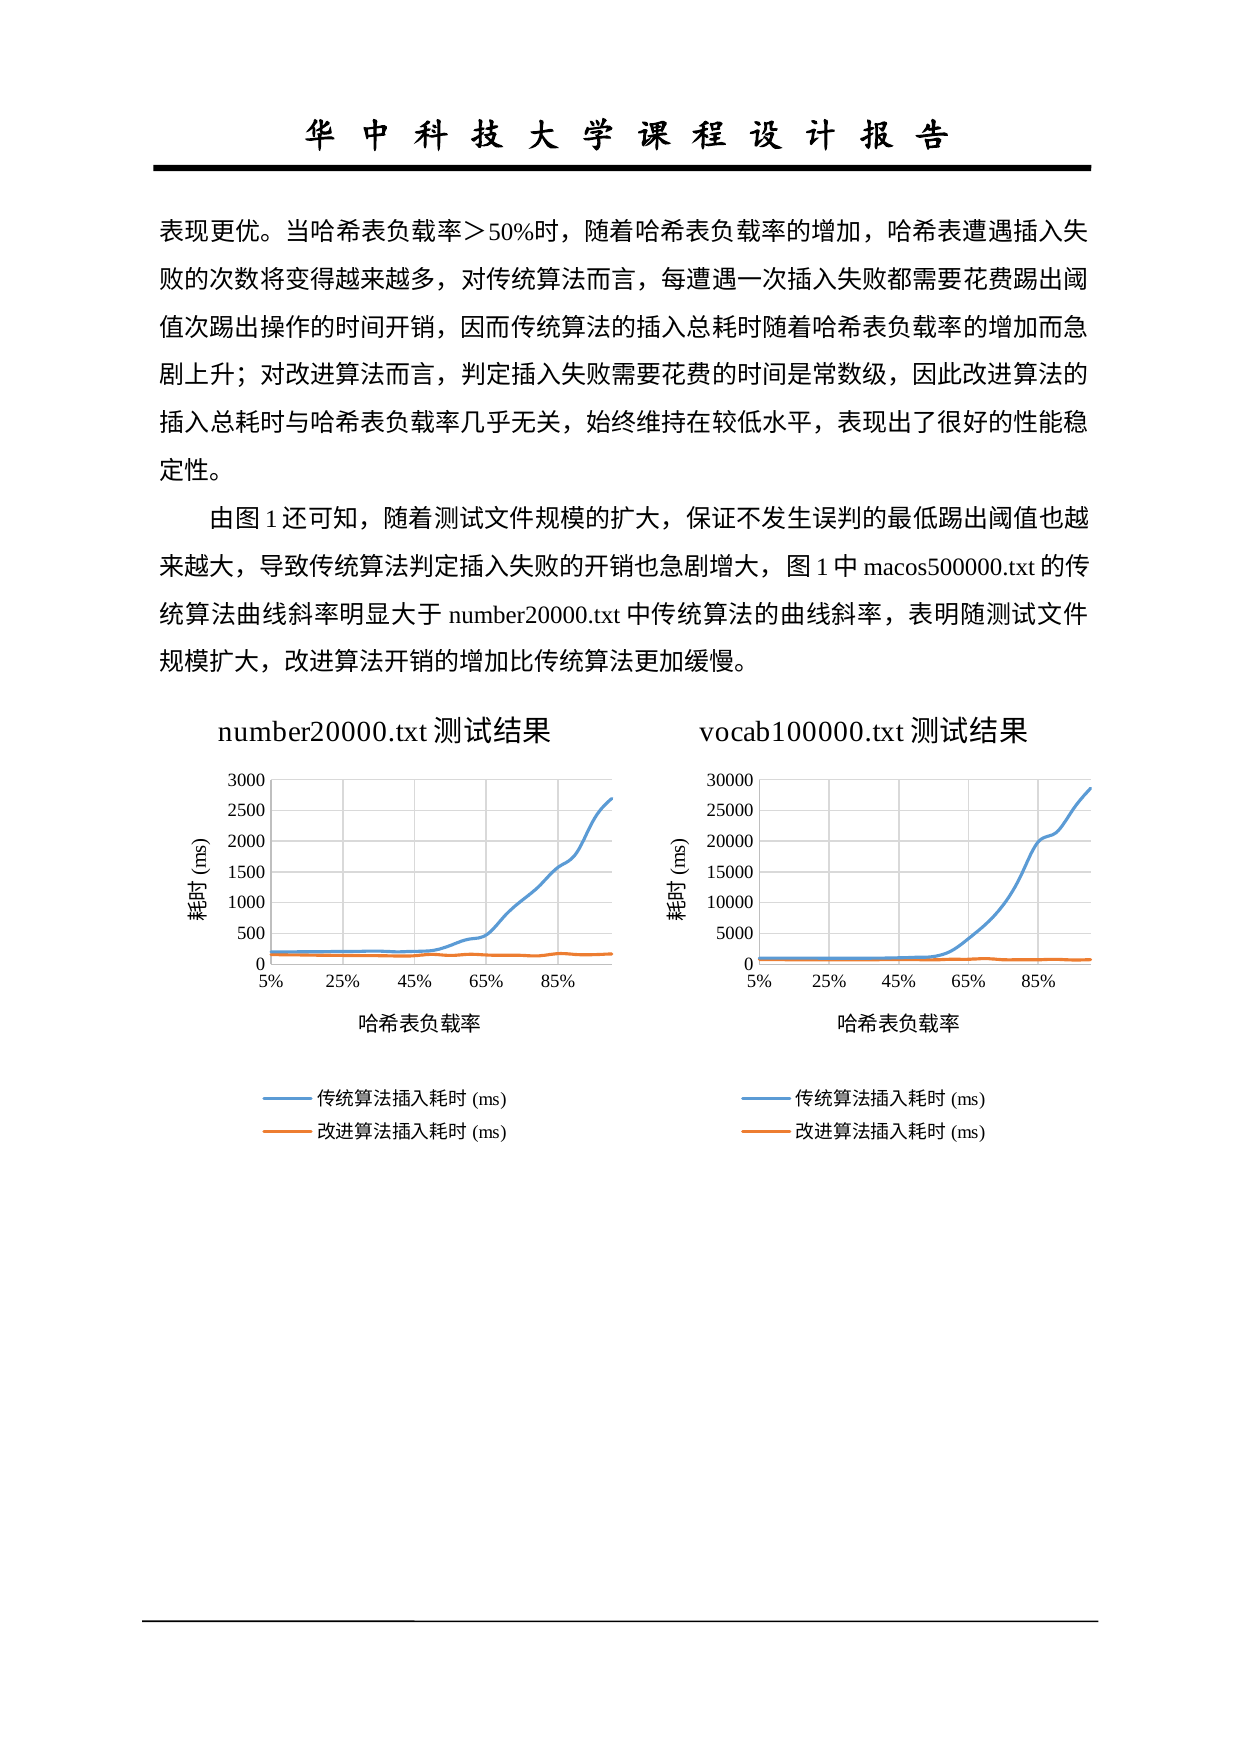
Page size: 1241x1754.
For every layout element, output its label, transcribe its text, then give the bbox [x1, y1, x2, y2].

table_header [117, 684, 1135, 1546]
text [159, 206, 1090, 493]
text 由图1还可知，随着测试文件规模的扩大，保证不发生误判的最低踢出阈值也越来越大，导致传统算法判定插入失败的开销也急剧增大，图1中macos500000.txt的传统算法曲线斜率明显大于number20000.txt中传统算法的曲线斜率，表明随测试文件规模扩大，改进算法开销的增加比传统算法更加缓慢。 [159, 493, 1090, 684]
